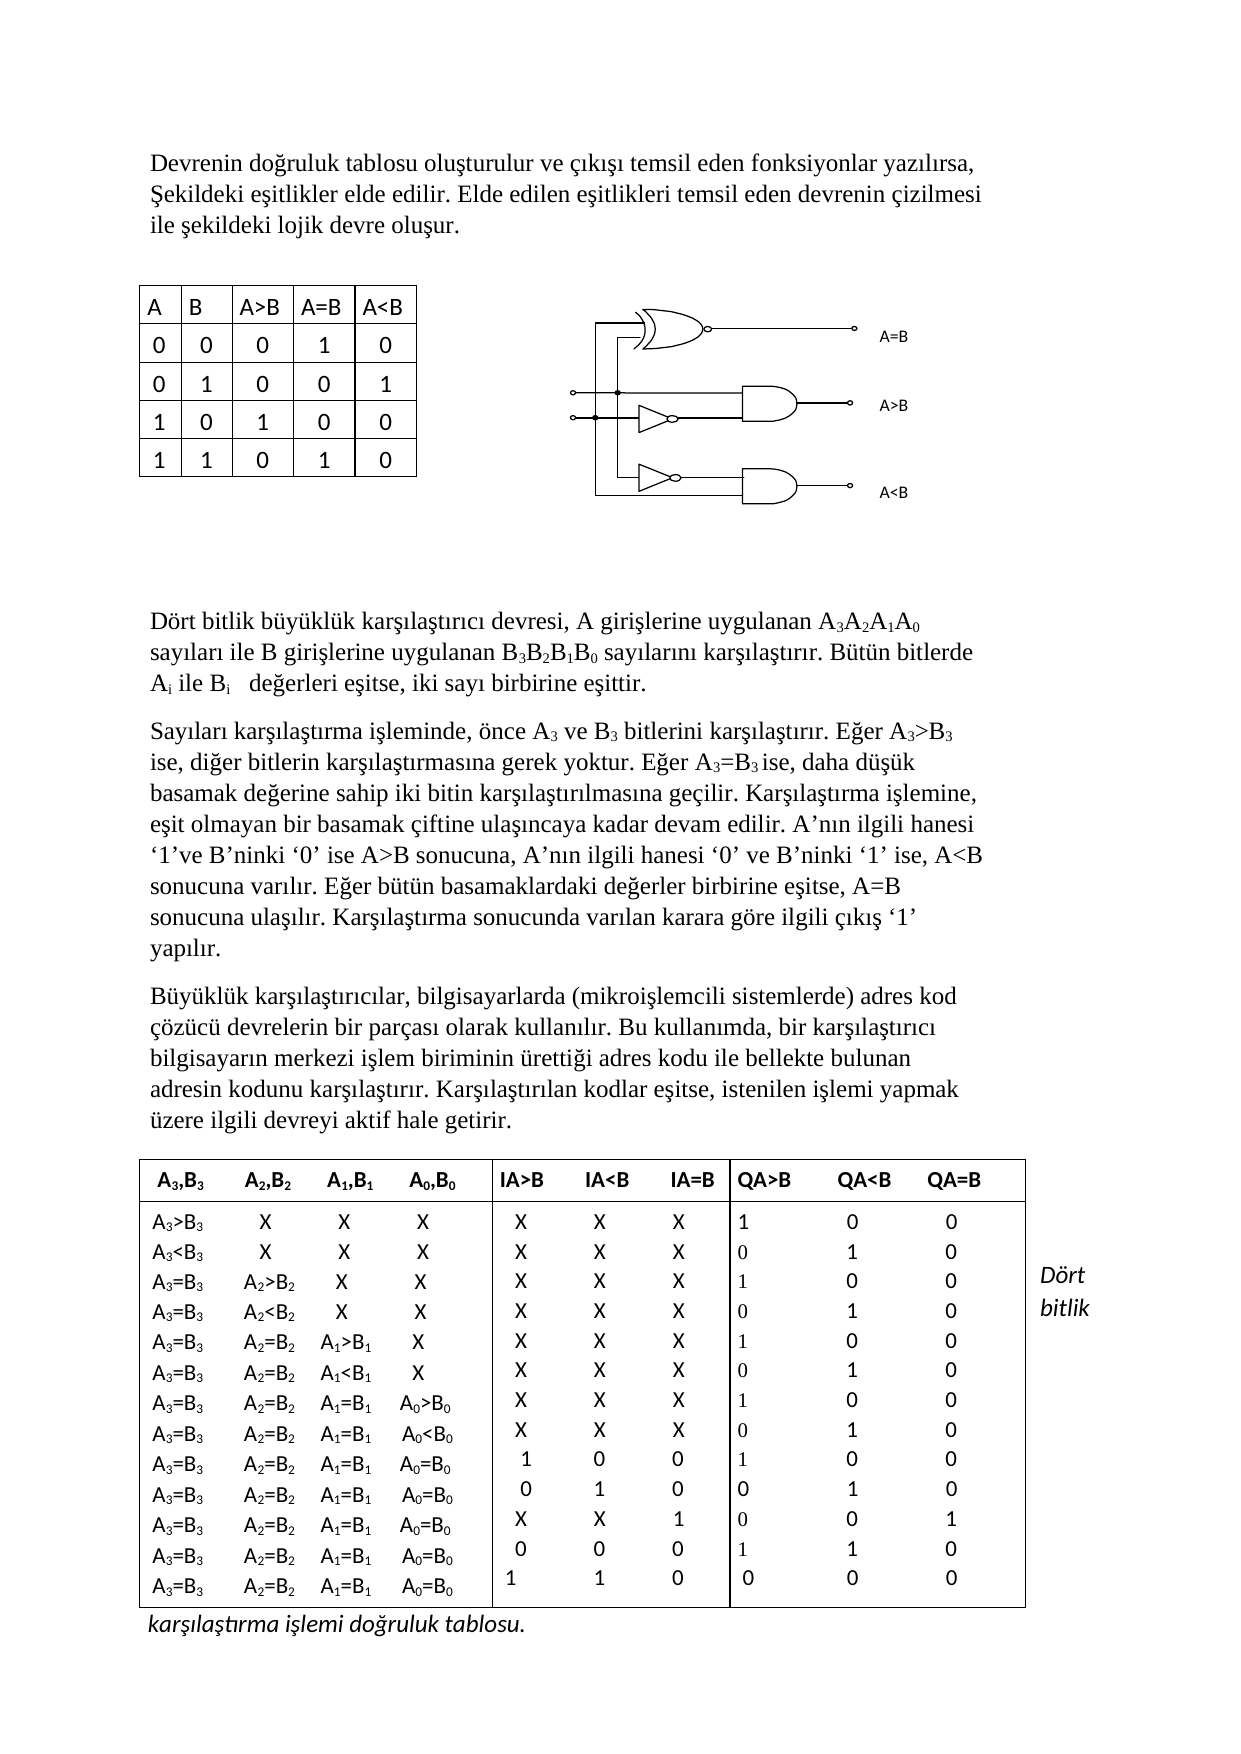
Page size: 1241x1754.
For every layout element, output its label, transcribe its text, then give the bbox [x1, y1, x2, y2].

text Dört bitlik büyüklük karşılaştırıcı devresi, A girişlerine uygulanan A3A2A1A0 sayıları ile B girişlerine uygulanan B3B2B1B0 sayılarını karşılaştırır. Bütün bitlerde Ai ile Bi değerleri eşitse, iki sayı birbirine eşittir. [150, 606, 984, 697]
table_cell 0 [140, 363, 181, 400]
table_cell 0 [233, 324, 293, 362]
table_cell 1 [356, 363, 416, 400]
table_cell 1 [182, 439, 232, 476]
text Devrenin doğruluk tablosu oluşturulur ve çıkışı temsil eden fonksiyonlar yazılırsa, Şekildeki eşitlikler elde edilir. Elde edilen eşitlikleri temsil eden devrenin çizilmesi ile şekildeki lojik devre oluşur. [150, 148, 983, 238]
table_cell 0 [140, 324, 181, 362]
text Büyüklük karşılaştırıcılar, bilgisayarlarda (mikroişlemcili sistemlerde) adres kod çözücü devrelerin bir parçası olarak kullanılır. Bu kullanımda, bir karşılaştırıcı bilgisayarın merkezi işlem biriminin ürettiği adres kodu ile bellekte bulunan adresin kodunu karşılaştırır. Karşılaştırılan kodlar eşitse, istenilen işlemi yapmak üzere ilgili devreyi aktif hale getirir. [150, 981, 984, 1134]
table_cell 0 [182, 324, 232, 362]
table_cell 1 [233, 401, 293, 438]
table_header A3,B3 A2,B2 A1,B1 A0,B0 [140, 1160, 492, 1201]
table_cell 0 [294, 363, 354, 400]
text Dört bitlik karşılaştırma işlemi doğruluk tablosu. [148, 1259, 1093, 1638]
table_cell 0 [233, 439, 293, 476]
table_header QA>B QA<B QA=B [731, 1160, 1025, 1201]
table_cell 0 [233, 363, 293, 400]
table_cell 0 [182, 401, 232, 438]
table_header A<B [356, 286, 416, 323]
table_cell 1 [294, 439, 354, 476]
table_header A [140, 286, 181, 323]
table_cell 0 [294, 401, 354, 438]
table_header IA>B IA<B IA=B [493, 1160, 729, 1201]
table_header A>B [233, 286, 293, 323]
table_cell 0 [356, 439, 416, 476]
text Sayıları karşılaştırma işleminde, önce A3 ve B3 bitlerini karşılaştırır. Eğer A3>B3 ise, diğer bitlerin karşılaştırmasına gerek yoktur. Eğer A3=B3 ise, daha düşük basamak değerine sahip iki bitin karşılaştırılmasına geçilir. Karşılaştırma işlemine, eşit olmayan bir basamak çiftine ulaşıncaya kadar devam edilir. A’nın ilgili hanesi ‘1’ve B’ninki ‘0’ ise A>B sonucuna, A’nın ilgili hanesi ‘0’ ve B’ninki ‘1’ ise, A<B sonucuna varılır. Eğer bütün basamaklardaki değerler birbirine eşitse, A=B sonucuna ulaşılır. Karşılaştırma sonucunda varılan karara göre ilgili çıkış ‘1’ yapılır. [150, 716, 984, 962]
table_cell X X X X X X X X X X X X X X X X X X X X X X X X 1 0 0 0 1 0 X X 1 0 0 0 1 1 0 [493, 1202, 729, 1607]
table_cell 1 [182, 363, 232, 400]
table_cell A3>B3 X X X A3<B3 X X X A3=B3 A2>B2 X X A3=B3 A2<B2 X X A3=B3 A2=B2 A1>B1 X A3=B3 A2=B2 A1<B1 X A3=B3 A2=B2 A1=B1 A0>B0 A3=B3 A2=B2 A1=B1 A0<B0 A3=B3 A2=B2 A1=B1 A0=B0 A3=B3 A2=B2 A1=B1 A0=B0 A3=B3 A2=B2 A1=B1 A0=B0 A3=B3 A2=B2 A1=B1 A0=B0 A3=B3 A2=B2 A1=B1 A0=B0 [140, 1202, 492, 1607]
table_header B [182, 286, 232, 323]
table_cell 0 [356, 401, 416, 438]
table_cell 0 [356, 324, 416, 362]
table_cell 1 [140, 401, 181, 438]
table_header A=B [294, 286, 354, 323]
table_cell 1 0 0 1 0 0 0 1 0 0 0 1 0 0 0 1 0 0 0 0 1 0 0 1 1 0 0 0 0 [731, 1202, 1025, 1607]
table_cell 1 [140, 439, 181, 476]
table_cell 1 [294, 324, 354, 362]
